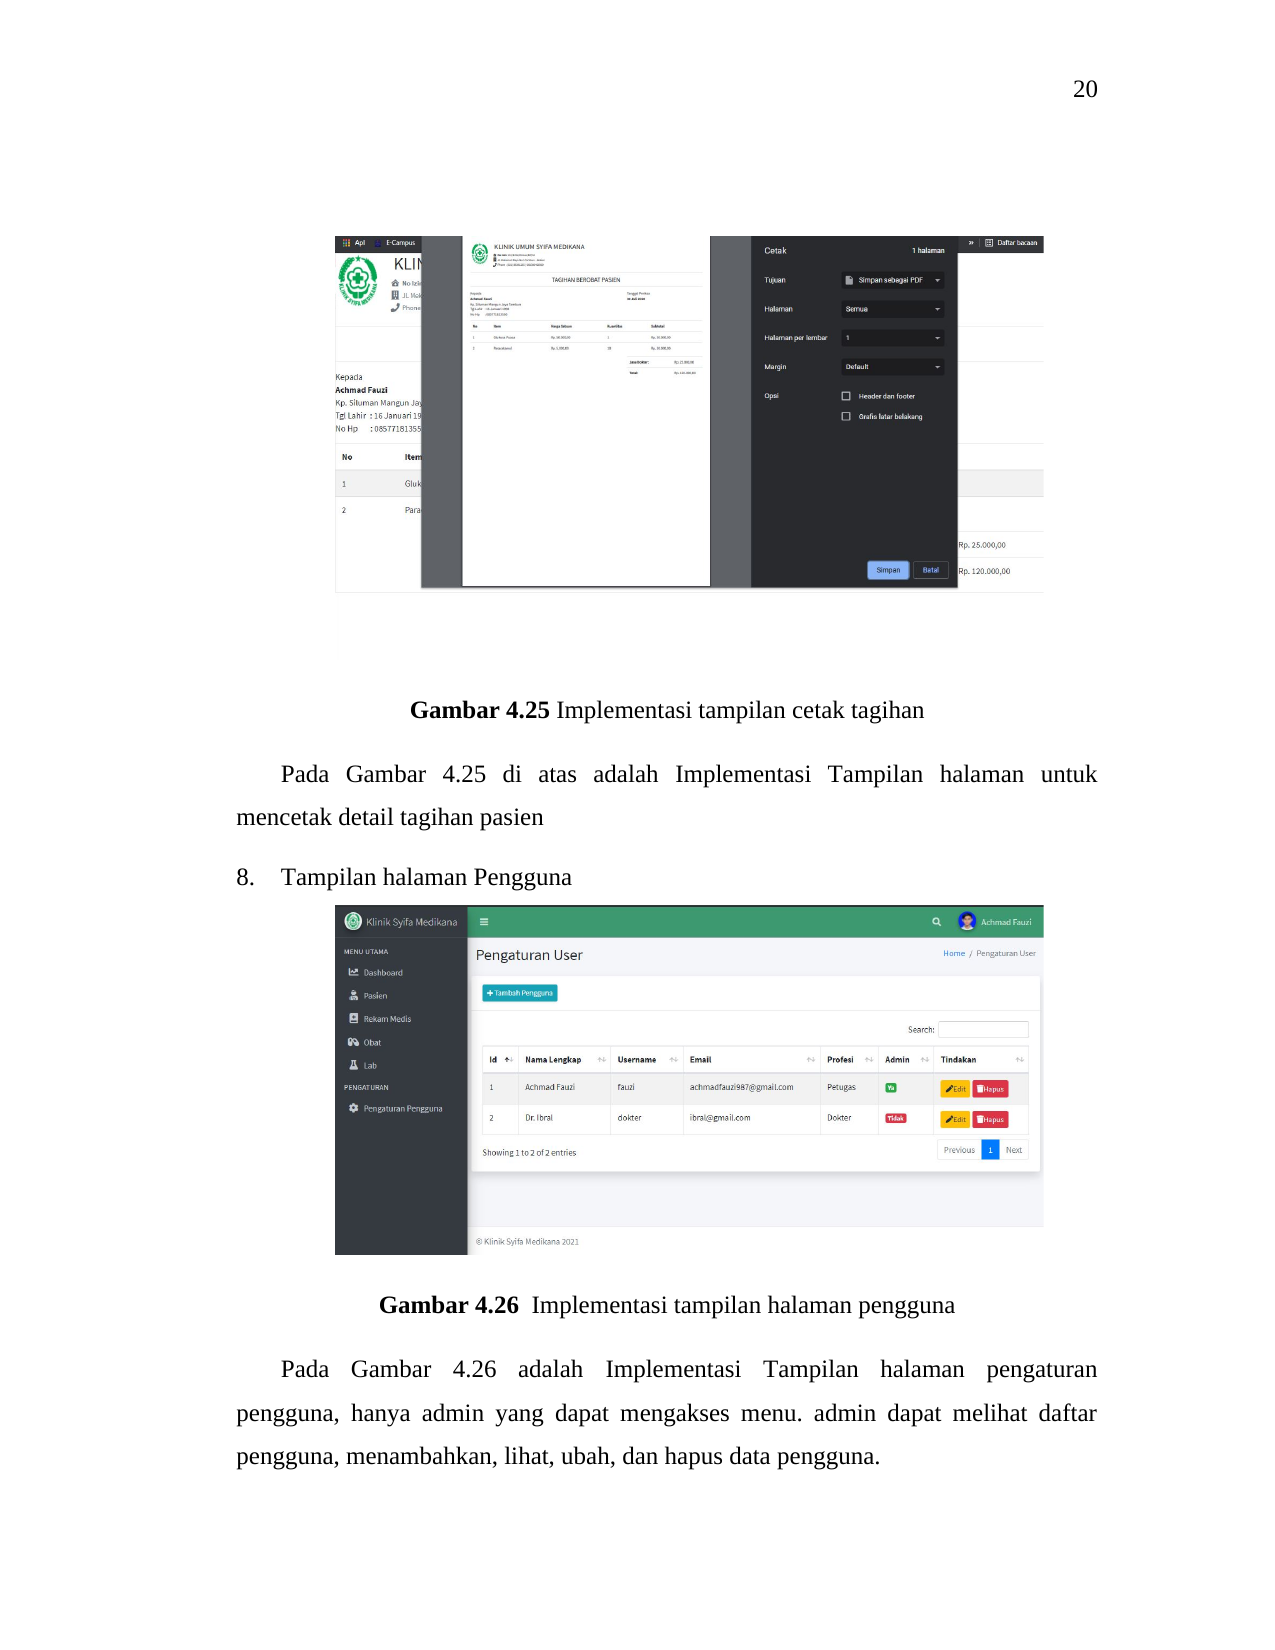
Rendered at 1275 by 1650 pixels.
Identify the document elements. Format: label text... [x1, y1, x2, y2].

picture [335, 236, 1044, 660]
picture [335, 905, 1044, 1255]
text Pada Gambar 4.25 di atas adalah Implementasi Tampilan halaman untuk mencetak detail tagihan pasien [236, 759, 1098, 831]
text Gambar 4.26 Implementasi tampilan halaman pengguna [236, 1291, 1098, 1319]
list Tampilan halaman Pengguna [236, 862, 1098, 891]
text Pada Gambar 4.26 adalah Implementasi Tampilan halaman pengaturan pengguna, hanya admin yang dapat mengakses menu. admin dapat melihat daftar pengguna, menambahkan, lihat, ubah, dan hapus data pengguna. [236, 1354, 1098, 1469]
text Gambar 4.25 Implementasi tampilan cetak tagihan [236, 695, 1098, 724]
